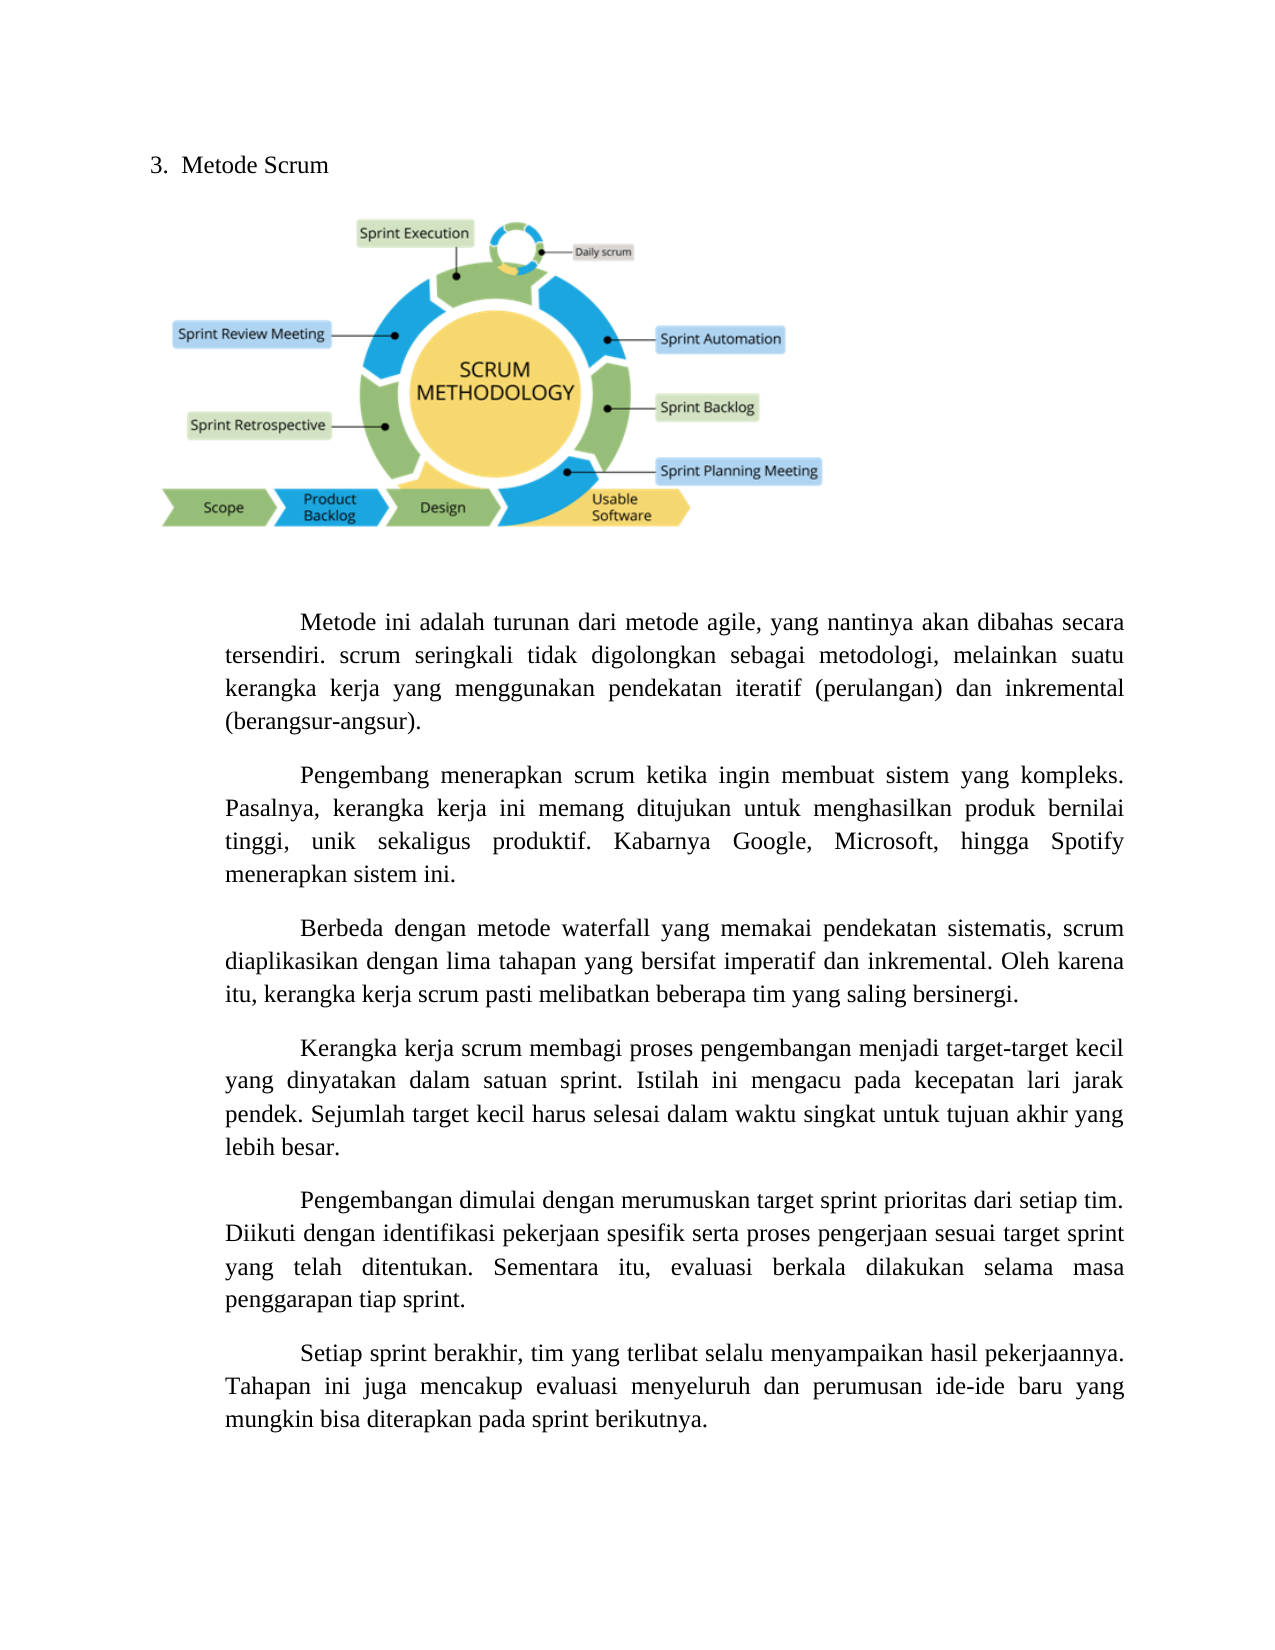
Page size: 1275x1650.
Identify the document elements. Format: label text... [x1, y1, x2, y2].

text Pengembang menerapkan scrum ketika ingin membuat sistem yang kompleks. Pasalnya, kerangka kerja ini memang ditujukan untuk menghasilkan produk bernilai tinggi, unik sekaligus produktif. Kabarnya Google, Microsoft, hingga Spotify menerapkan sistem ini. [225, 760, 1125, 888]
text 3. Metode Scrum [150, 150, 1125, 179]
text Setiap sprint berakhir, tim yang terlibat selalu menyampaikan hasil pekerjaannya. Tahapan ini juga mencakup evaluasi menyeluruh dan perumusan ide-ide baru yang mungkin bisa diterapkan pada sprint berikutnya. [225, 1338, 1125, 1433]
text Berbeda dengan metode waterfall yang memakai pendekatan sistematis, scrum diaplikasikan dengan lima tahapan yang bersifat imperatif dan inkremental. Oleh karena itu, kerangka kerja scrum pasti melibatkan beberapa tim yang saling bersinergi. [225, 913, 1125, 1007]
text Metode ini adalah turunan dari metode agile, yang nantinya akan dibahas secara tersendiri. scrum seringkali tidak digolongkan sebagai metodologi, melainkan suatu kerangka kerja yang menggunakan pendekatan iteratif (perulangan) dan inkremental (berangsur-angsur). [225, 607, 1125, 735]
text Pengembangan dimulai dengan merumuskan target sprint prioritas dari setiap tim. Diikuti dengan identifikasi pekerjaan spesifik serta proses pengerjaan sesuai target sprint yang telah ditentukan. Sementara itu, evaluasi berkala dilakukan selama masa penggarapan tiap sprint. [225, 1186, 1125, 1313]
text Kerangka kerja scrum membagi proses pengembangan menjadi target-target kecil yang dinyatakan dalam satuan sprint. Istilah ini mengacu pada kecepatan lari jarak pendek. Sejumlah target kecil harus selesai dalam waktu singkat untuk tujuan akhir yang lebih besar. [225, 1033, 1125, 1160]
picture [150, 203, 849, 554]
